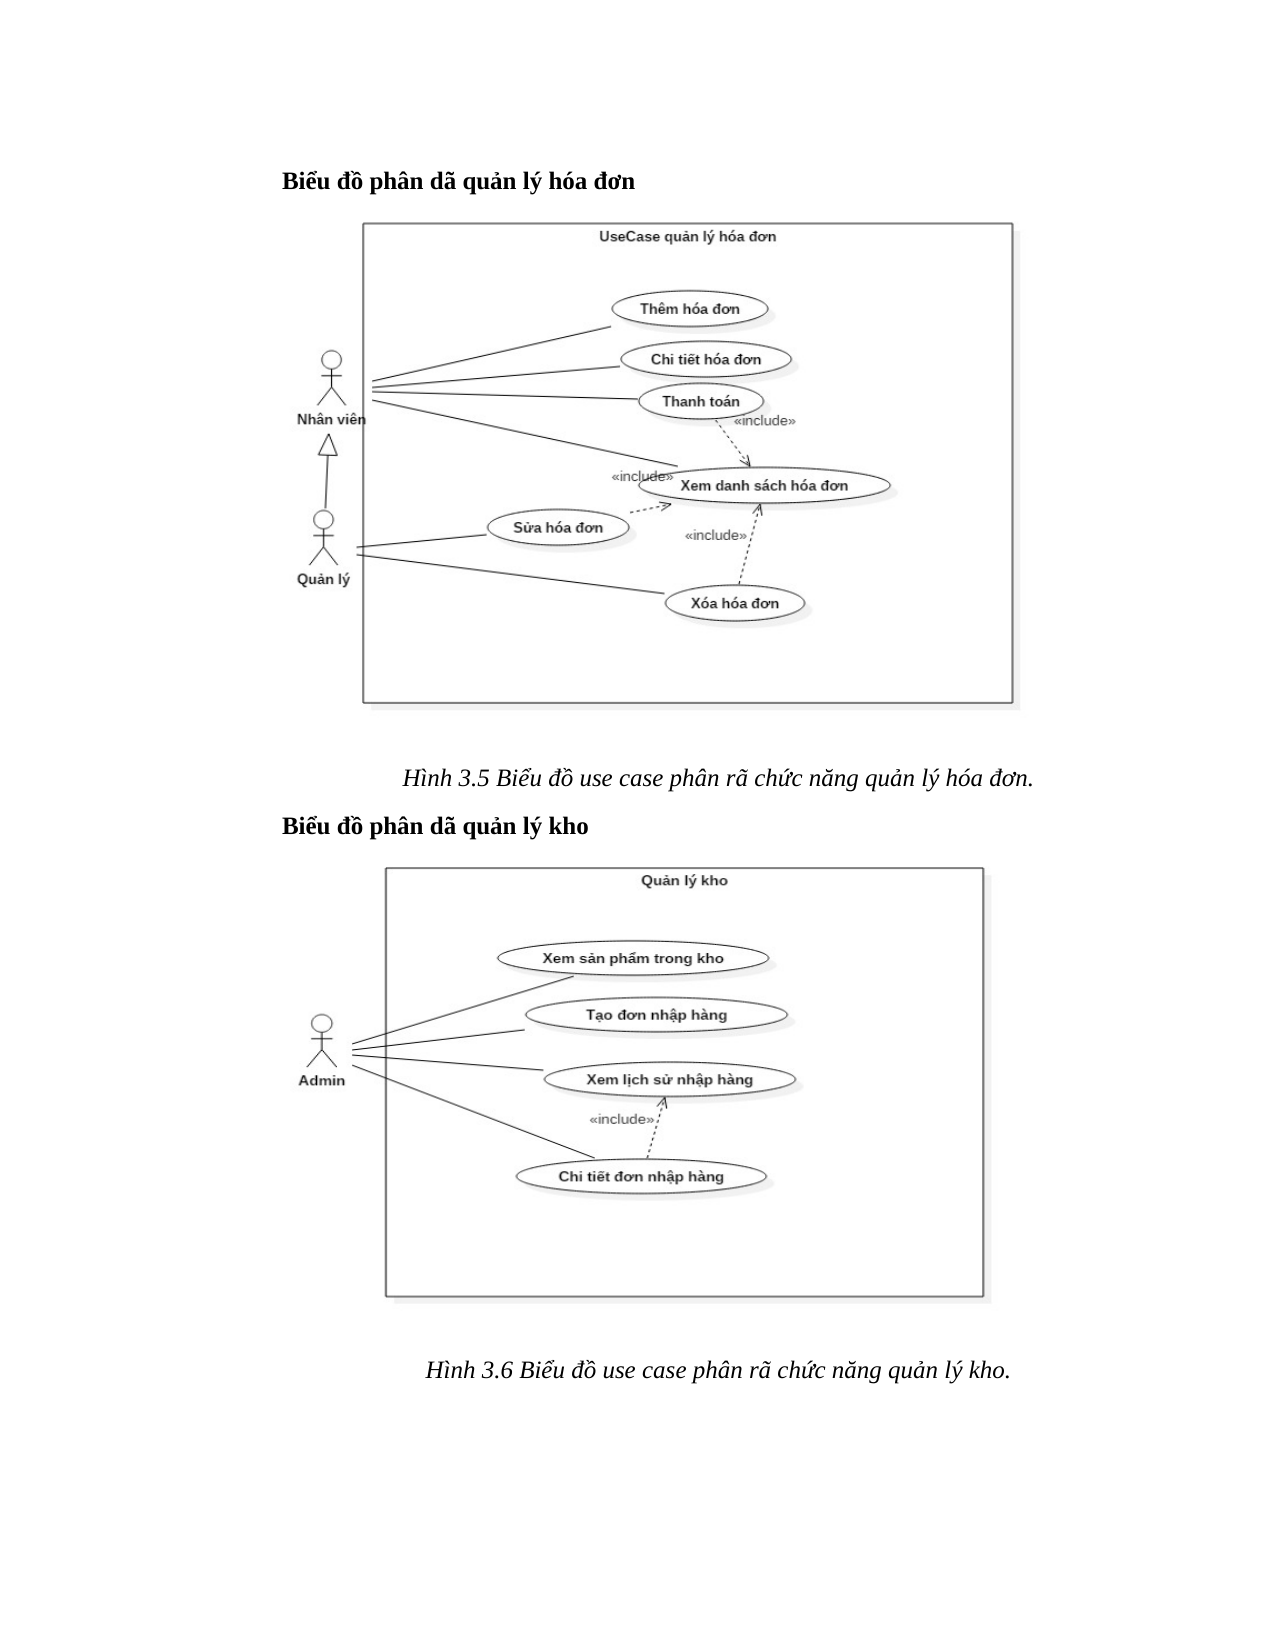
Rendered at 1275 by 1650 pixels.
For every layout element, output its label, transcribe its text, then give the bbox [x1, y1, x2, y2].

text Hình 3.5 Biểu đồ use case phân rã chức năng quản lý hóa đơn. [282, 763, 1157, 792]
text Biểu đồ phân dã quản lý kho [282, 811, 1157, 839]
text Biểu đồ phân dã quản lý hóa đơn [282, 166, 1157, 194]
picture [281, 858, 1030, 1337]
picture [281, 213, 1057, 745]
text Hình 3.6 Biểu đồ use case phân rã chức năng quản lý kho. [282, 1356, 1157, 1384]
